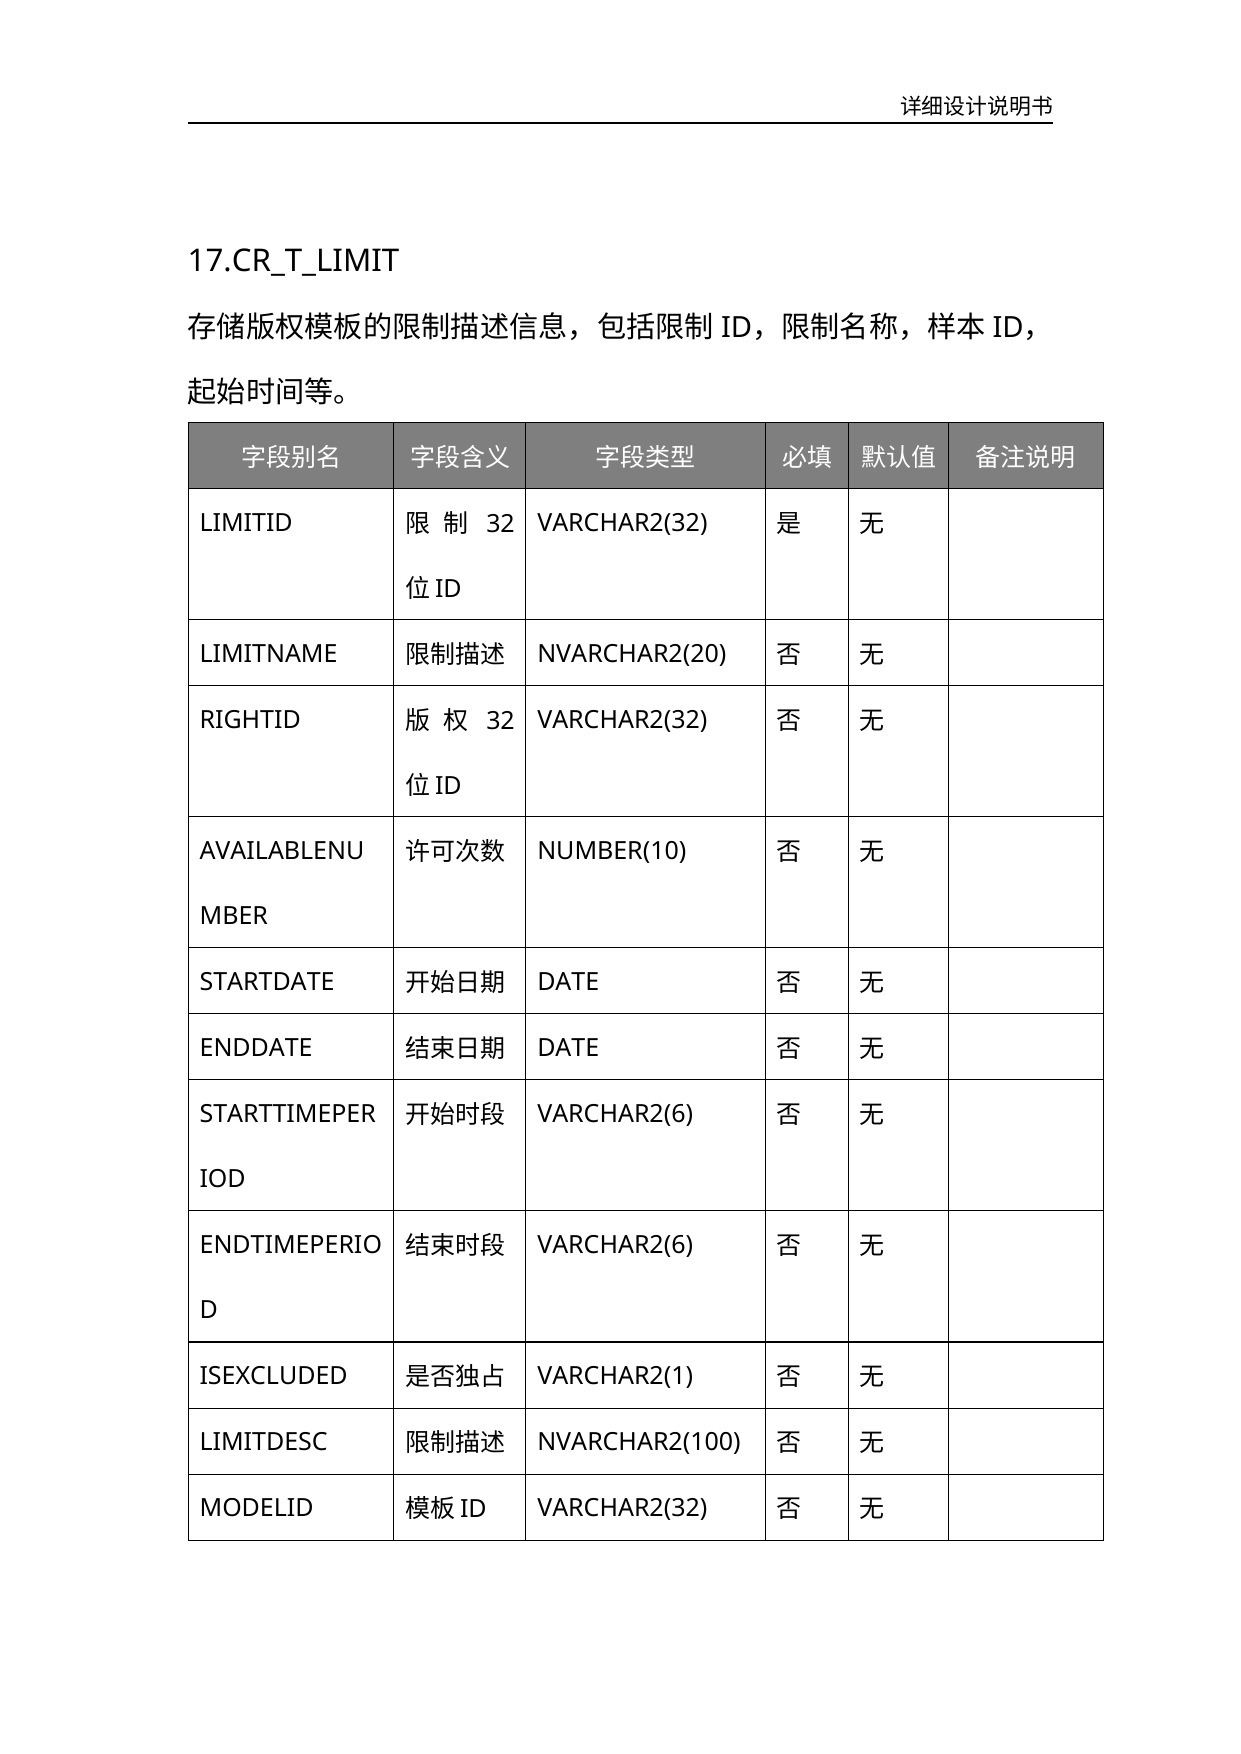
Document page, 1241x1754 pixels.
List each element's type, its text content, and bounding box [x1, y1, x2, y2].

table_header 字段类型 [526, 423, 765, 488]
table_cell 结束时段 [394, 1211, 525, 1341]
table_cell 否 [766, 1409, 848, 1473]
table_cell [949, 1409, 1103, 1473]
table_cell 无 [849, 1211, 948, 1341]
table_cell 否 [766, 817, 848, 947]
table_cell [949, 948, 1103, 1013]
table_cell 否 [766, 1475, 848, 1539]
table_cell 否 [766, 1014, 848, 1079]
table_cell 无 [849, 1343, 948, 1407]
table_cell ENDDATE [189, 1014, 393, 1079]
table_cell [949, 1014, 1103, 1079]
table_cell RIGHTID [189, 686, 393, 816]
table_cell 无 [849, 1409, 948, 1473]
table_cell VARCHAR2(6) [526, 1080, 765, 1210]
table_cell 限制描述 [394, 620, 525, 685]
table_cell VARCHAR2(1) [526, 1343, 765, 1407]
table_cell 模板ID [394, 1475, 525, 1539]
table_cell NVARCHAR2(20) [526, 620, 765, 685]
table_cell 无 [849, 620, 948, 685]
table_cell VARCHAR2(32) [526, 1475, 765, 1539]
table_cell STARTDATE [189, 948, 393, 1013]
table_cell NVARCHAR2(100) [526, 1409, 765, 1473]
table_cell ENDTIMEPERIOD [189, 1211, 393, 1341]
table_cell 版权32位ID [394, 686, 525, 816]
table_header 备注说明 [949, 423, 1103, 488]
table_cell 是 [766, 489, 848, 619]
table_cell 否 [766, 948, 848, 1013]
table_cell 否 [766, 1211, 848, 1341]
table_cell DATE [526, 948, 765, 1013]
table_cell 无 [849, 948, 948, 1013]
table_cell VARCHAR2(6) [526, 1211, 765, 1341]
table_cell [949, 489, 1103, 619]
table_cell [949, 1475, 1103, 1539]
list CR_T_LIMIT [187, 227, 1053, 292]
table_cell [949, 817, 1103, 947]
table_cell 无 [849, 1475, 948, 1539]
table_cell 无 [849, 1014, 948, 1079]
table_cell 是否独占 [394, 1343, 525, 1407]
table_cell [949, 620, 1103, 685]
table_cell 开始时段 [394, 1080, 525, 1210]
list 存储版权模板的限制描述信息，包括限制ID，限制名称，样本ID，起始时间等。 [187, 292, 1053, 422]
table_cell 许可次数 [394, 817, 525, 947]
table_cell LIMITID [189, 489, 393, 619]
table_cell [949, 1211, 1103, 1341]
table_cell ISEXCLUDED [189, 1343, 393, 1407]
table_cell 无 [849, 817, 948, 947]
table_cell 无 [849, 1080, 948, 1210]
table_cell STARTTIMEPERIOD [189, 1080, 393, 1210]
table_cell 无 [849, 489, 948, 619]
table_cell [949, 1343, 1103, 1407]
table_cell NUMBER(10) [526, 817, 765, 947]
table_header 必填 [766, 423, 848, 488]
table_cell DATE [526, 1014, 765, 1079]
table_header 字段含义 [394, 423, 525, 488]
table_header 默认值 [849, 423, 948, 488]
table_cell VARCHAR2(32) [526, 489, 765, 619]
table_cell AVAILABLENUMBER [189, 817, 393, 947]
table_cell MODELID [189, 1475, 393, 1539]
table_cell 否 [766, 1343, 848, 1407]
table_cell LIMITNAME [189, 620, 393, 685]
table_cell 限制32位ID [394, 489, 525, 619]
table_cell LIMITDESC [189, 1409, 393, 1473]
table_cell 限制描述 [394, 1409, 525, 1473]
table_cell VARCHAR2(32) [526, 686, 765, 816]
table_header 字段别名 [189, 423, 393, 488]
table_cell 结束日期 [394, 1014, 525, 1079]
table_cell 否 [766, 1080, 848, 1210]
table_cell 无 [849, 686, 948, 816]
table_cell 否 [766, 620, 848, 685]
table_cell [949, 1080, 1103, 1210]
table_cell 开始日期 [394, 948, 525, 1013]
table_cell 否 [766, 686, 848, 816]
table_cell [949, 686, 1103, 816]
